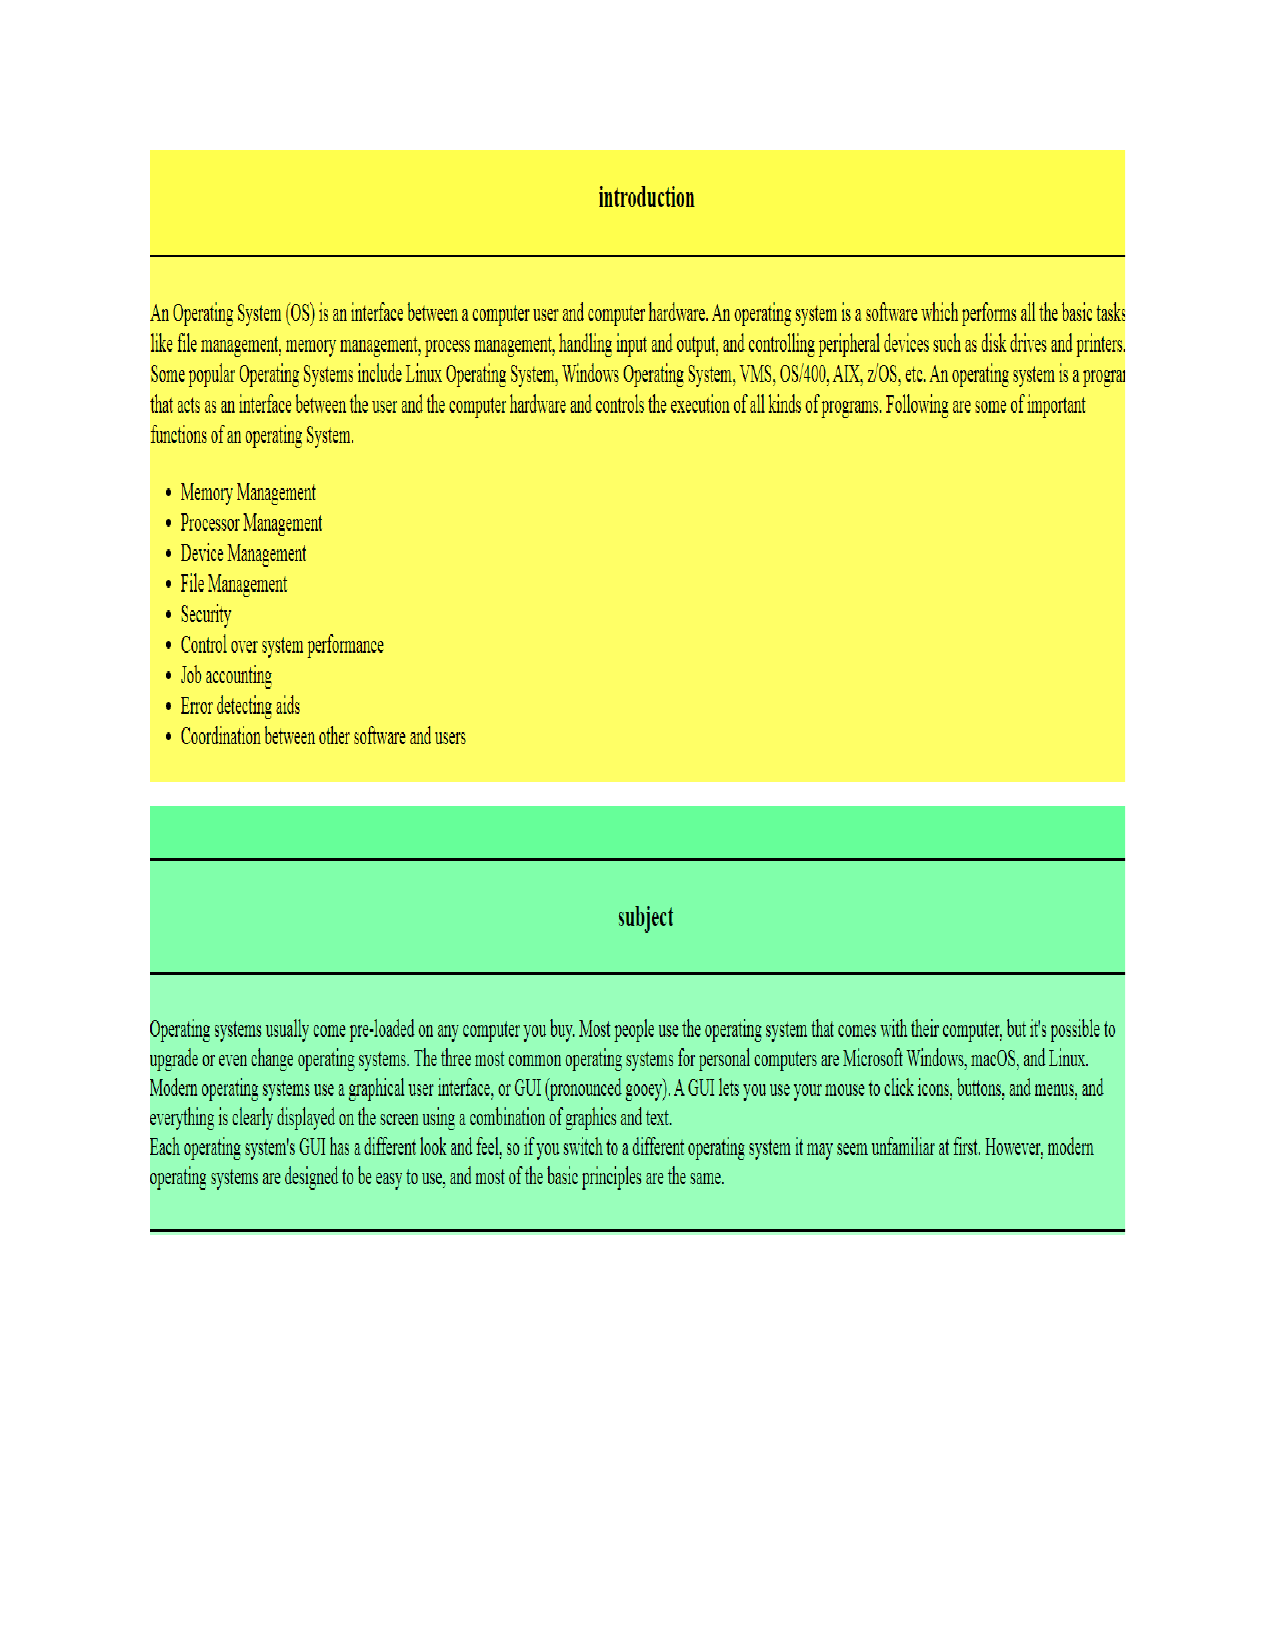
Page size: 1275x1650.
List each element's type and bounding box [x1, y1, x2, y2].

picture [150, 806, 1125, 1235]
picture [150, 150, 1125, 782]
